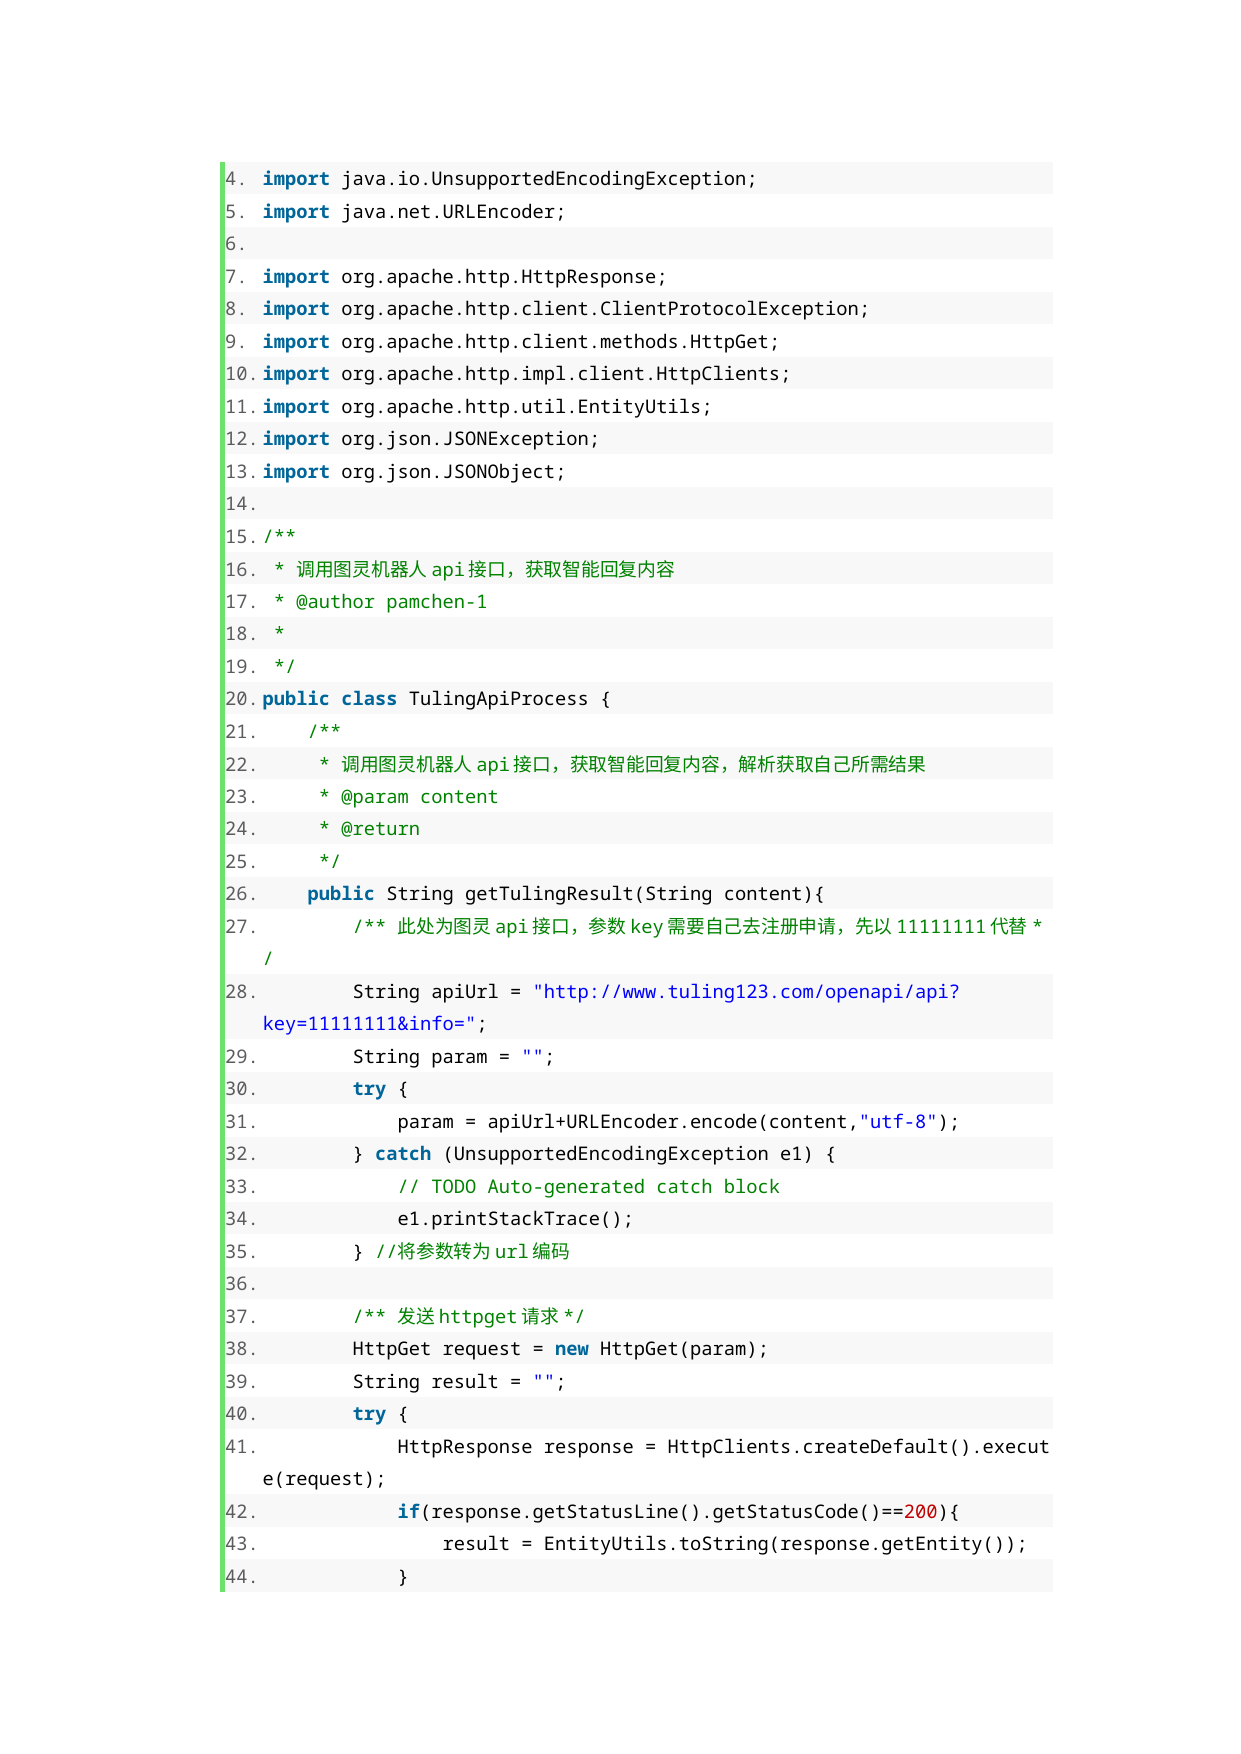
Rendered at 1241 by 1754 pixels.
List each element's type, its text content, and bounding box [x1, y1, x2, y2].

list } //将参数转为url编码 [225, 1234, 1053, 1267]
list } catch (UnsupportedEncodingException e1) { [225, 1137, 1053, 1169]
list import java.io.UnsupportedEncodingException; [225, 162, 1053, 194]
list } [225, 1559, 1053, 1592]
list String param = ""; [225, 1039, 1053, 1072]
list */ [225, 649, 1053, 682]
list * 调用图灵机器人api接口，获取智能回复内容，解析获取自己所需结果 [225, 747, 1053, 779]
list result = EntityUtils.toString(response.getEntity()); [225, 1527, 1053, 1559]
list import org.apache.http.HttpResponse; [225, 259, 1053, 292]
list import org.json.JSONException; [225, 422, 1053, 454]
list public class TulingApiProcess { [225, 682, 1053, 714]
list String apiUrl = "http://www.tuling123.com/openapi/api?key=11111111&info="; [225, 974, 1053, 1039]
list try { [225, 1072, 1053, 1104]
list // TODO Auto-generated catch block [225, 1169, 1053, 1202]
list /** 发送httpget请求 */ [225, 1299, 1053, 1332]
list * [225, 617, 1053, 649]
list import org.apache.http.impl.client.HttpClients; [225, 357, 1053, 389]
list /** [225, 519, 1053, 552]
list import java.net.URLEncoder; [225, 194, 1053, 227]
list String result = ""; [225, 1364, 1053, 1397]
list /** [225, 714, 1053, 747]
list import org.json.JSONObject; [225, 454, 1053, 487]
list e1.printStackTrace(); [225, 1202, 1053, 1234]
list * @param content [225, 779, 1053, 812]
list if(response.getStatusLine().getStatusCode()==200){ [225, 1494, 1053, 1527]
list param = apiUrl+URLEncoder.encode(content,"utf-8"); [225, 1104, 1053, 1137]
list /** 此处为图灵api接口，参数key需要自己去注册申请，先以11111111代替 */ [225, 909, 1053, 974]
list HttpGet request = new HttpGet(param); [225, 1332, 1053, 1364]
list import org.apache.http.client.methods.HttpGet; [225, 324, 1053, 357]
list HttpResponse response = HttpClients.createDefault().execute(request); [225, 1429, 1053, 1494]
list */ [225, 844, 1053, 877]
list * @return [225, 812, 1053, 844]
list try { [225, 1397, 1053, 1429]
list * 调用图灵机器人api接口，获取智能回复内容 [225, 552, 1053, 584]
list import org.apache.http.util.EntityUtils; [225, 389, 1053, 422]
list public String getTulingResult(String content){ [225, 877, 1053, 909]
list import org.apache.http.client.ClientProtocolException; [225, 292, 1053, 324]
list * @author pamchen-1 [225, 584, 1053, 617]
